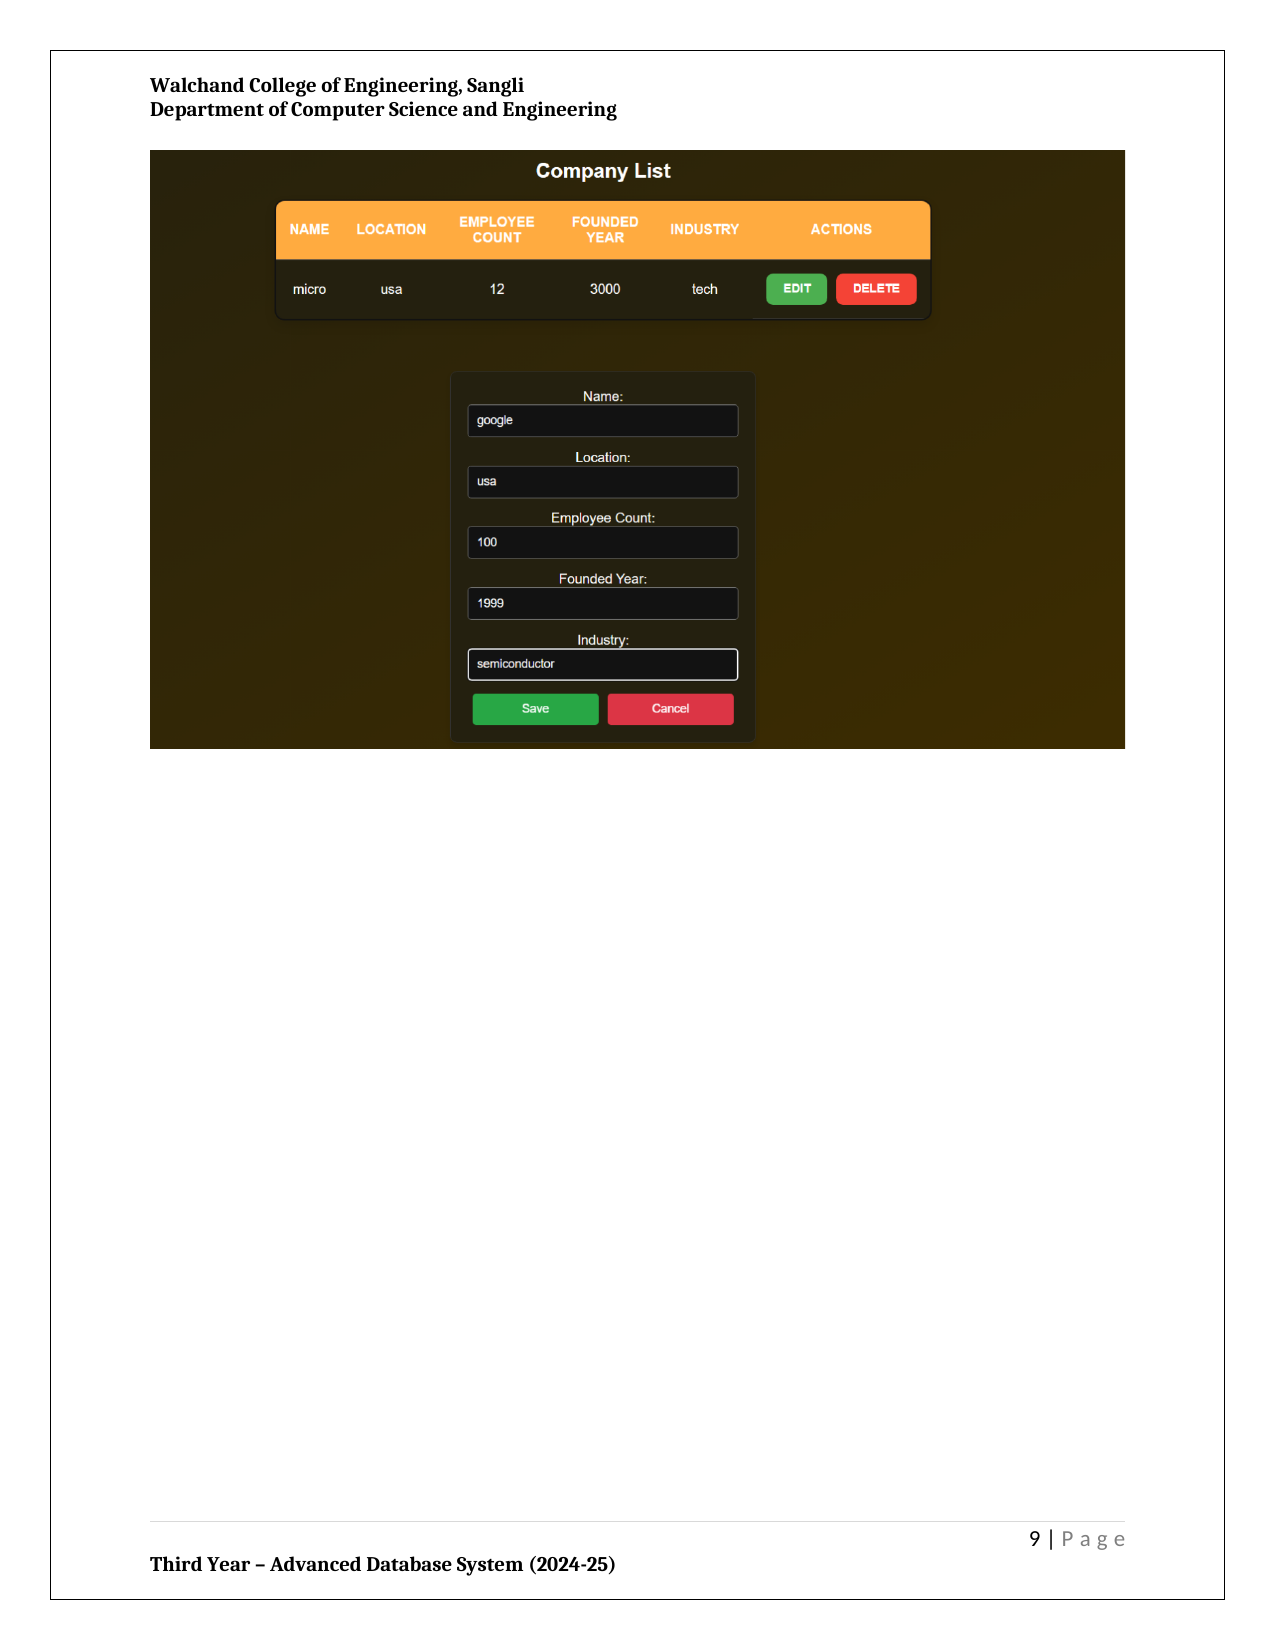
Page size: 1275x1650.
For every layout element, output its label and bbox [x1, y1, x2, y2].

picture [150, 150, 1125, 749]
